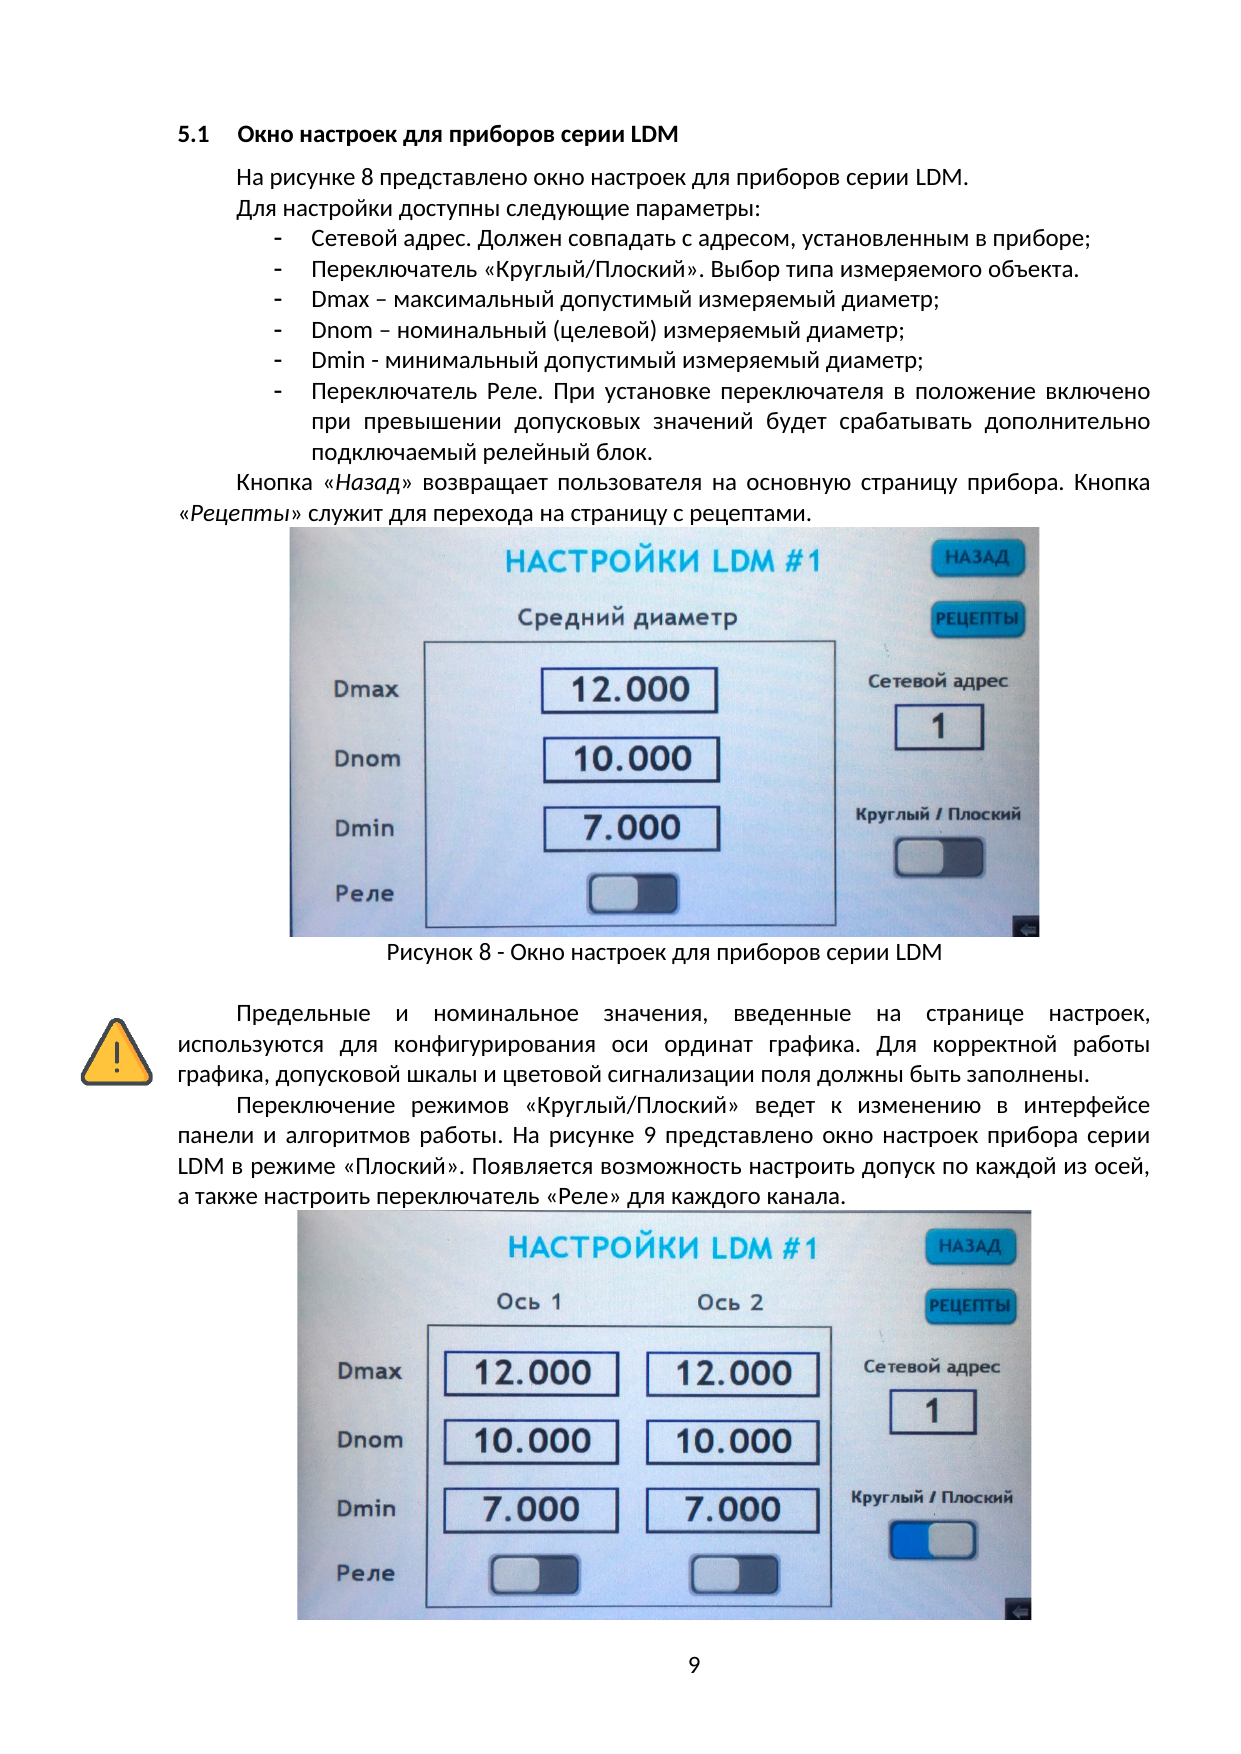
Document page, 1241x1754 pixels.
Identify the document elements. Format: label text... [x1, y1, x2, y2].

list Сетевой адрес. Должен совпадать с адресом, установленным в приборе; [274, 222, 1152, 253]
list Dmin - минимальный допустимый измеряемый диаметр; [274, 344, 1152, 375]
picture [80, 1015, 153, 1088]
list Переключатель «Круглый/Плоский». Выбор типа измеряемого объекта. [274, 253, 1152, 283]
text Для настройки доступны следующие параметры: [177, 192, 1152, 222]
list Dnom – номинальный (целевой) измеряемый диаметр; [274, 314, 1152, 344]
picture [297, 1210, 1032, 1620]
text На рисунке 8 представлено окно настроек для приборов серии LDM. [177, 161, 1152, 192]
subtitle Окно настроек для приборов серии LDM [177, 118, 1152, 149]
picture [289, 527, 1040, 937]
text Предельные и номинальное значения, введенные на странице настроек, используются для конфигурирования оси ординат графика. Для корректной работы графика, допусковой шкалы и цветовой сигнализации поля должны быть заполнены. [177, 997, 1152, 1089]
list Переключатель Реле. При установке переключателя в положение включено при превышении допусковых значений будет срабатывать дополнительно подключаемый релейный блок. [274, 375, 1152, 466]
text Рисунок 8 - Окно настроек для приборов серии LDM [177, 936, 1152, 967]
text Переключение режимов «Круглый/Плоский» ведет к изменению в интерфейсе панели и алгоритмов работы. На рисунке 9 представлено окно настроек прибора серии LDM в режиме «Плоский». Появляется возможность настроить допуск по каждой из осей, а также настроить переключатель «Реле» для каждого канала. [177, 1089, 1152, 1211]
list Dmax – максимальный допустимый измеряемый диаметр; [274, 283, 1152, 314]
text Кнопка «Назад» возвращает пользователя на основную страницу прибора. Кнопка «Рецепты» служит для перехода на страницу с рецептами. [177, 466, 1152, 527]
